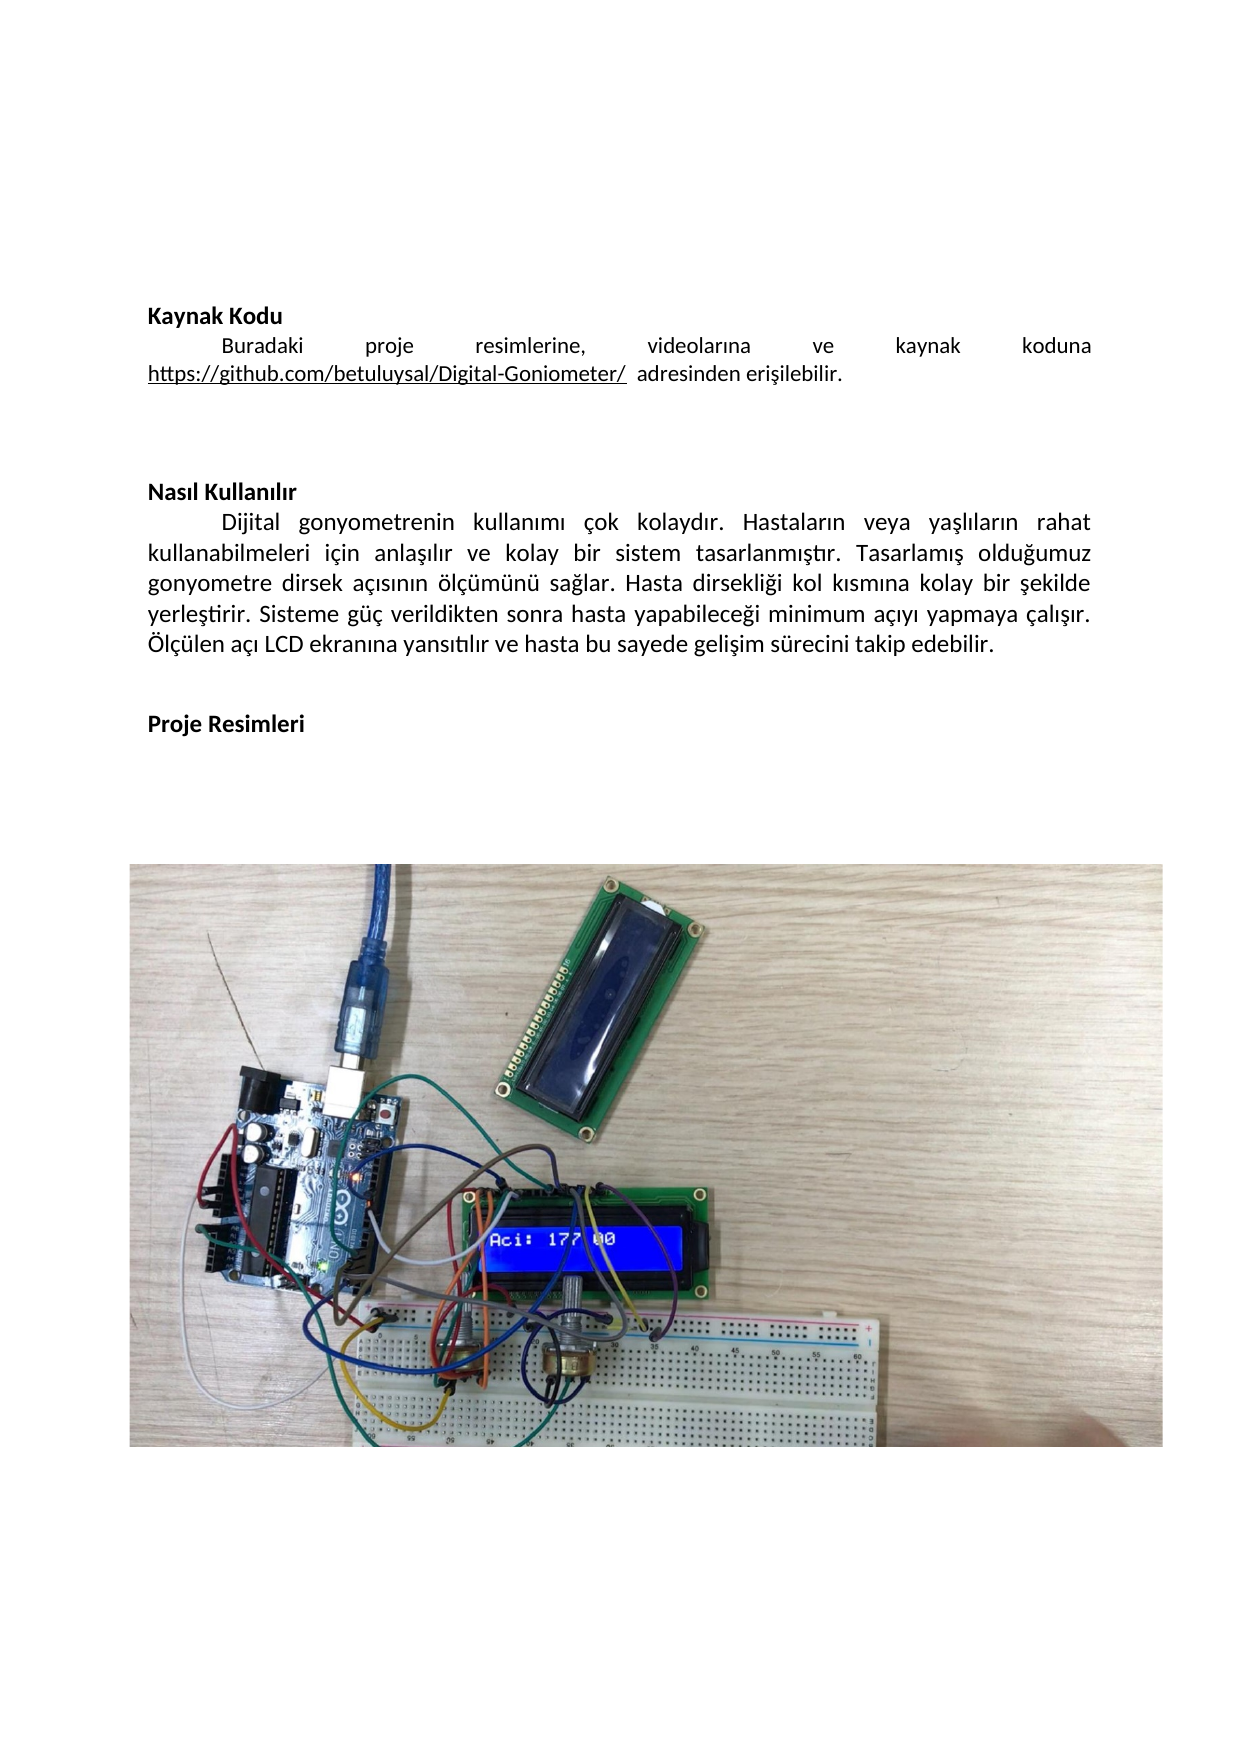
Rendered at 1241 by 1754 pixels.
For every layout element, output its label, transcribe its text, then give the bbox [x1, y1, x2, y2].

picture [128, 864, 1162, 1446]
text Kaynak Kodu [148, 300, 1093, 331]
text Nasıl Kullanılır [148, 476, 1093, 506]
text Dijital gonyometrenin kullanımı çok kolaydır. Hastaların veya yaşlıların rahat kullanabilmeleri için anlaşılır ve kolay bir sistem tasarlanmıştır. Tasarlamış olduğumuz gonyometre dirsek açısının ölçümünü sağlar. Hasta dirsekliği kol kısmına kolay bir şekilde yerleştirir. Sisteme güç verildikten sonra hasta yapabileceği minimum açıyı yapmaya çalışır. Ölçülen açı LCD ekranına yansıtılır ve hasta bu sayede gelişim sürecini takip edebilir. [148, 506, 1093, 659]
text Buradaki proje resimlerine, videolarına ve kaynak koduna https://github.com/betuluysal/Digital-Goniometer/ adresinden erişilebilir. [148, 331, 1093, 387]
text Proje Resimleri [148, 708, 1093, 739]
